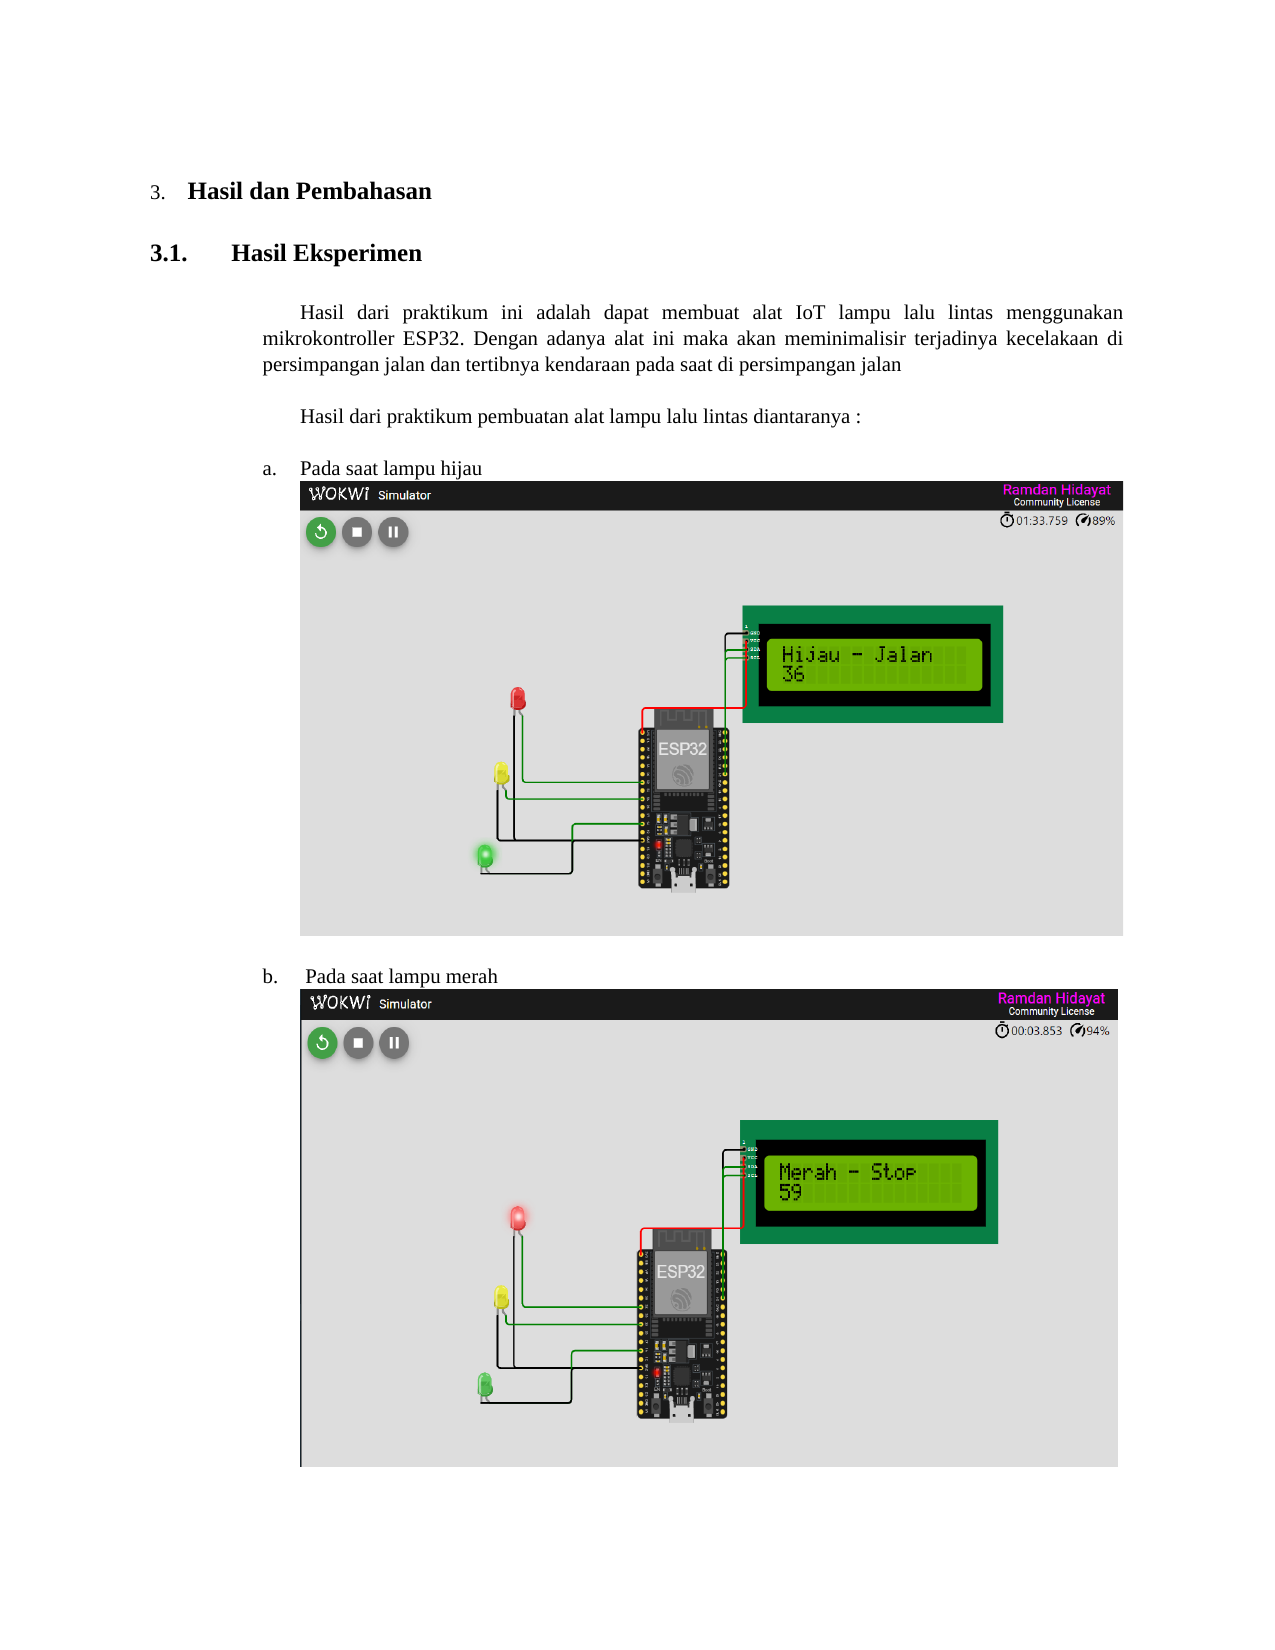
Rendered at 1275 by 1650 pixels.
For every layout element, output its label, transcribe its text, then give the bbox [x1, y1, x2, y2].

list Pada saat lampu merah [262, 963, 1125, 988]
picture [300, 989, 1118, 1467]
list Hasil dari praktikum pembuatan alat lampu lalu lintas diantaranya : [262, 404, 1125, 428]
list Pada saat lampu hijau [262, 456, 1125, 480]
list Hasil Eksperimen [150, 238, 1125, 267]
list Hasil dan Pembahasan [150, 176, 1125, 205]
picture [300, 481, 1124, 936]
list Hasil dari praktikum ini adalah dapat membuat alat IoT lampu lalu lintas menggunakan mikrokontroller ESP32. Dengan adanya alat ini maka akan meminimalisir terjadinya kecelakaan di persimpangan jalan dan tertibnya kendaraan pada saat di persimpangan jalan [262, 300, 1125, 376]
